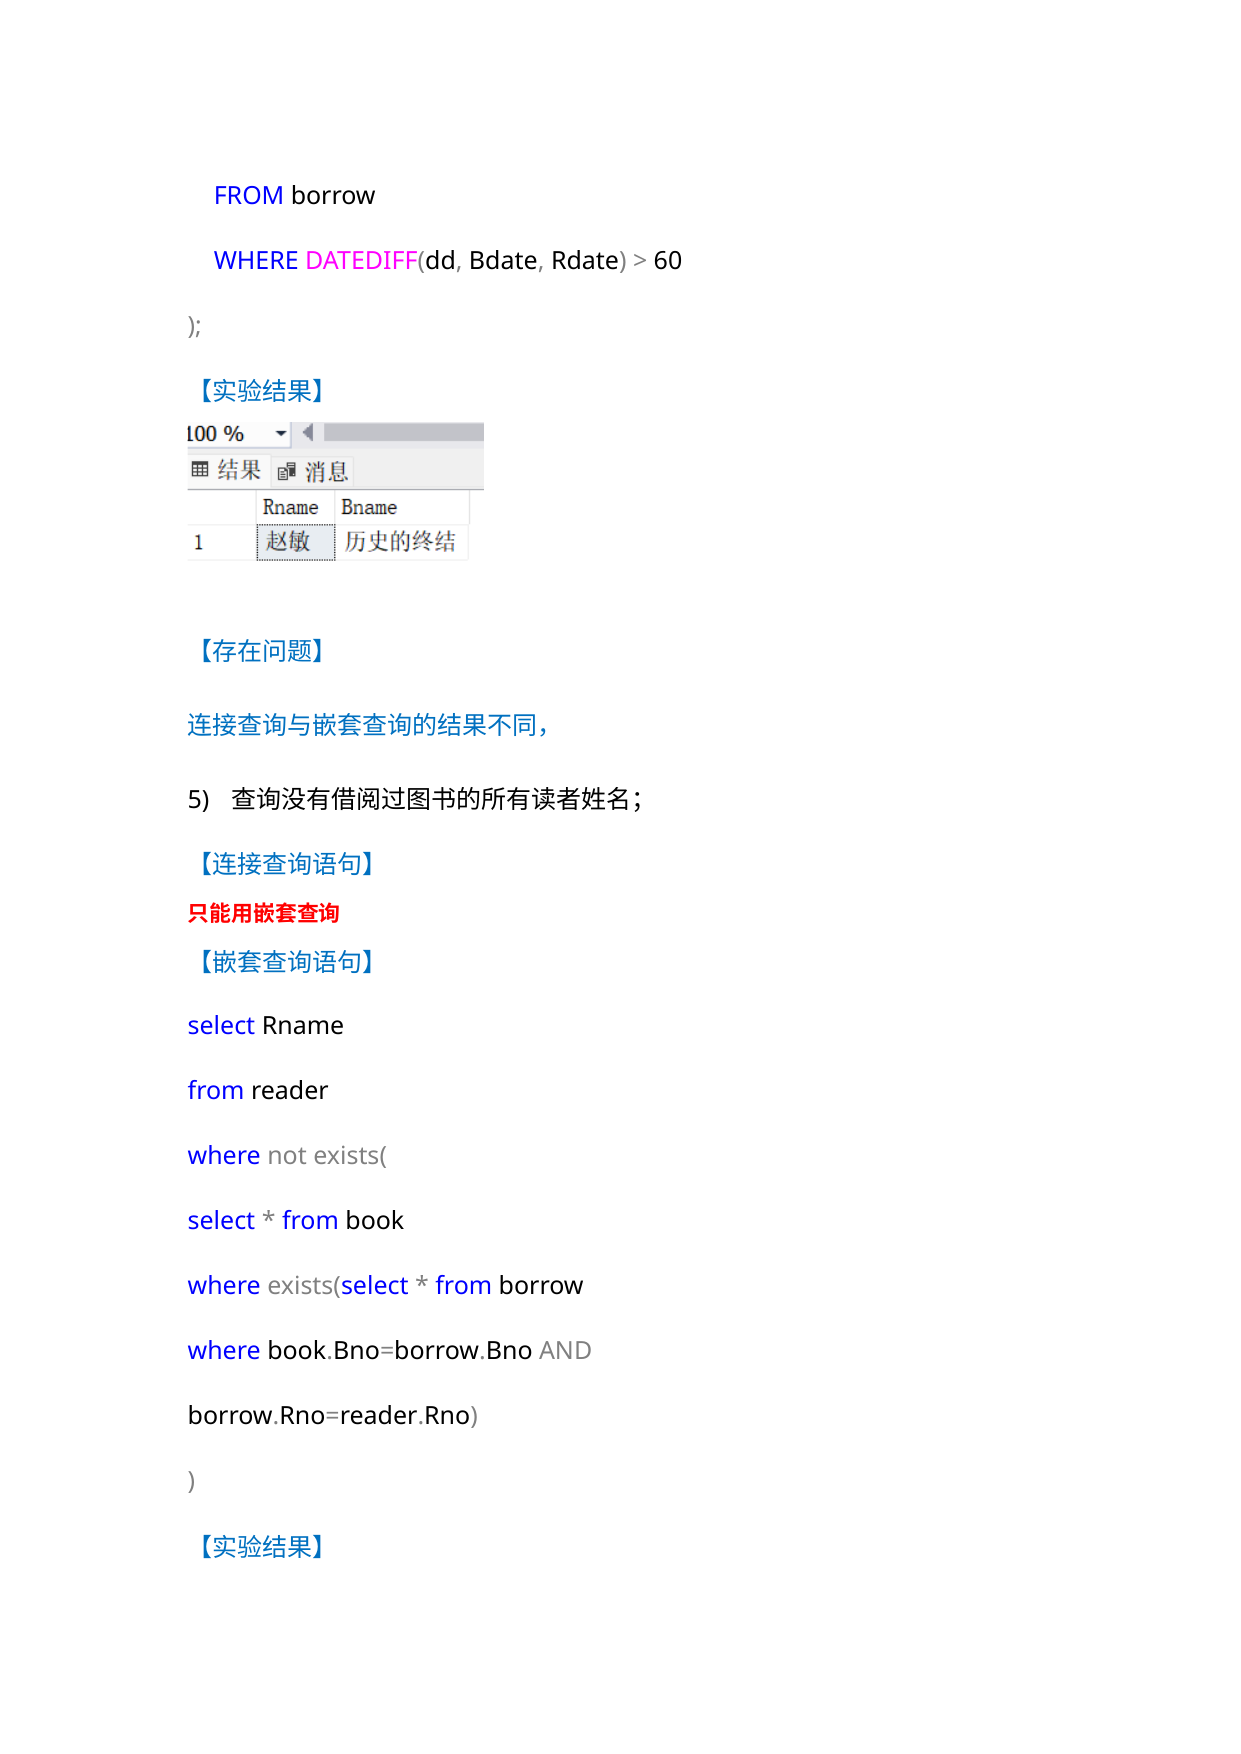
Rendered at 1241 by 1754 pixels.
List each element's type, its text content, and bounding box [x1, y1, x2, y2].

text select * from book [187, 1188, 1053, 1253]
text ); [187, 292, 1053, 357]
list 查询没有借阅过图书的所有读者姓名； [187, 765, 1053, 830]
text from reader [187, 1058, 1053, 1123]
text borrow.Rno=reader.Rno) [187, 1383, 1053, 1448]
text 【嵌套查询语句】 [187, 928, 1053, 993]
text 连接查询与嵌套查询的结果不同， [187, 691, 1053, 756]
text FROM borrow [187, 162, 1053, 227]
text 【实验结果】 [187, 357, 1053, 422]
text 只能用嵌套查询 [187, 895, 1053, 928]
text 【存在问题】 [187, 617, 1053, 682]
text where not exists( [187, 1123, 1053, 1188]
text where book.Bno=borrow.Bno AND [187, 1318, 1053, 1383]
text select Rname [187, 993, 1053, 1058]
text WHERE DATEDIFF(dd, Bdate, Rdate) > 60 [187, 227, 1053, 292]
text where exists(select * from borrow [187, 1253, 1053, 1318]
text 【实验结果】 [187, 1513, 1053, 1578]
text ) [187, 1448, 1053, 1513]
text 【连接查询语句】 [187, 830, 1053, 895]
picture [187, 422, 484, 586]
